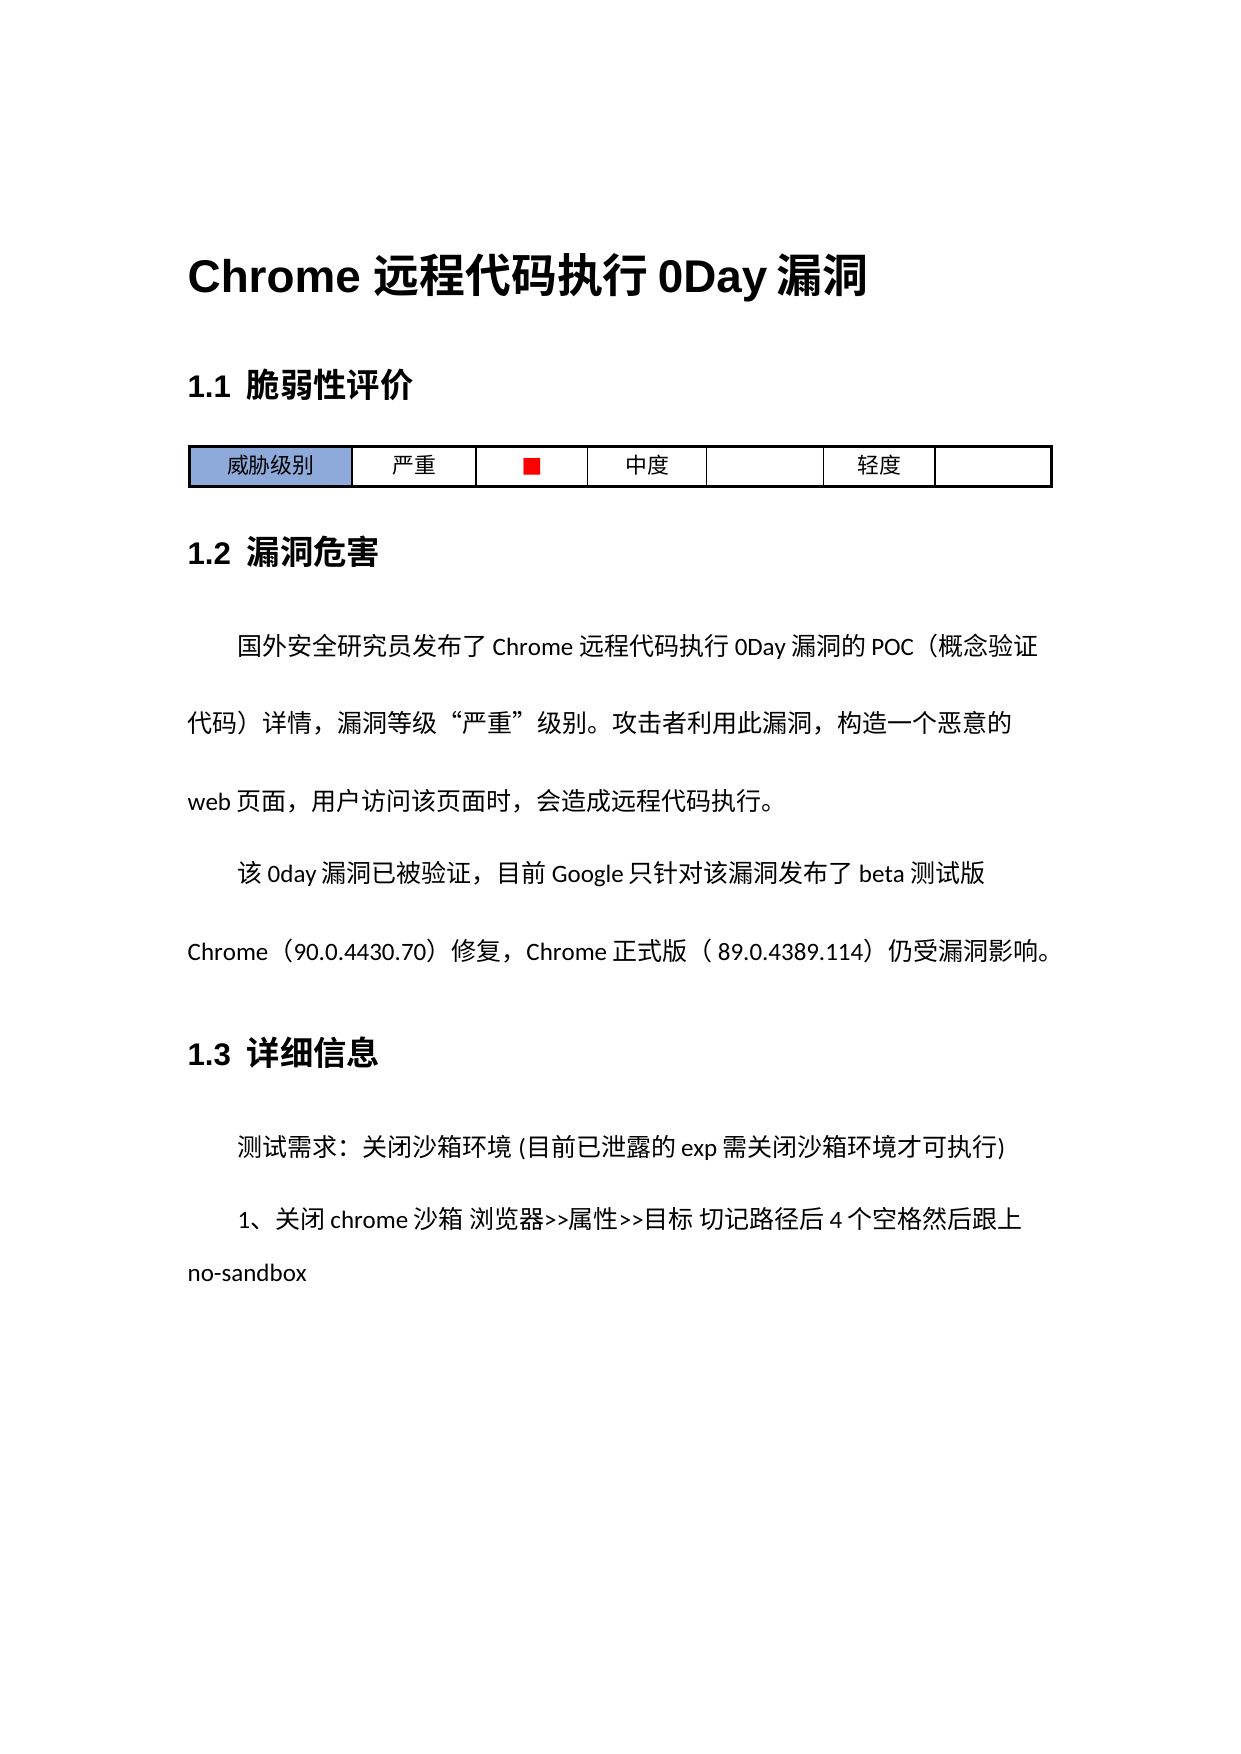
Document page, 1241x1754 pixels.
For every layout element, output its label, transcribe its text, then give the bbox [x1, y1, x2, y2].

subtitle 脆弱性评价 [187, 350, 1053, 415]
table_header 轻度 [824, 448, 934, 485]
table_header 严重 [353, 448, 475, 485]
subtitle 详细信息 [187, 1019, 1053, 1084]
text 该0day漏洞已被验证，目前Google只针对该漏洞发布了beta测试版Chrome（90.0.4430.70）修复，Chrome正式版（ 89.0.4389.114）仍受漏洞影响。 [187, 839, 1053, 982]
table_header [936, 448, 1050, 485]
table_header ■ [477, 448, 587, 485]
subtitle 漏洞危害 [187, 517, 1053, 582]
table_header 中度 [588, 448, 706, 485]
subtitle Chrome 远程代码执行0Day漏洞 [187, 224, 1053, 321]
text 国外安全研究员发布了Chrome 远程代码执行 0Day漏洞的POC（概念验证代码）详情，漏洞等级“严重”级别。攻击者利用此漏洞，构造一个恶意的web页面，用户访问该页面时，会造成远程代码执行。 [187, 612, 1053, 832]
table_header 威胁级别 [191, 448, 351, 485]
text 测试需求：关闭沙箱环境 (目前已泄露的exp需关闭沙箱环境才可执行) [187, 1113, 1053, 1178]
text 1、关闭chrome沙箱 浏览器>>属性>>目标 切记路径后4个空格然后跟上 no-sandbox [187, 1185, 1053, 1289]
table_header [707, 448, 823, 485]
